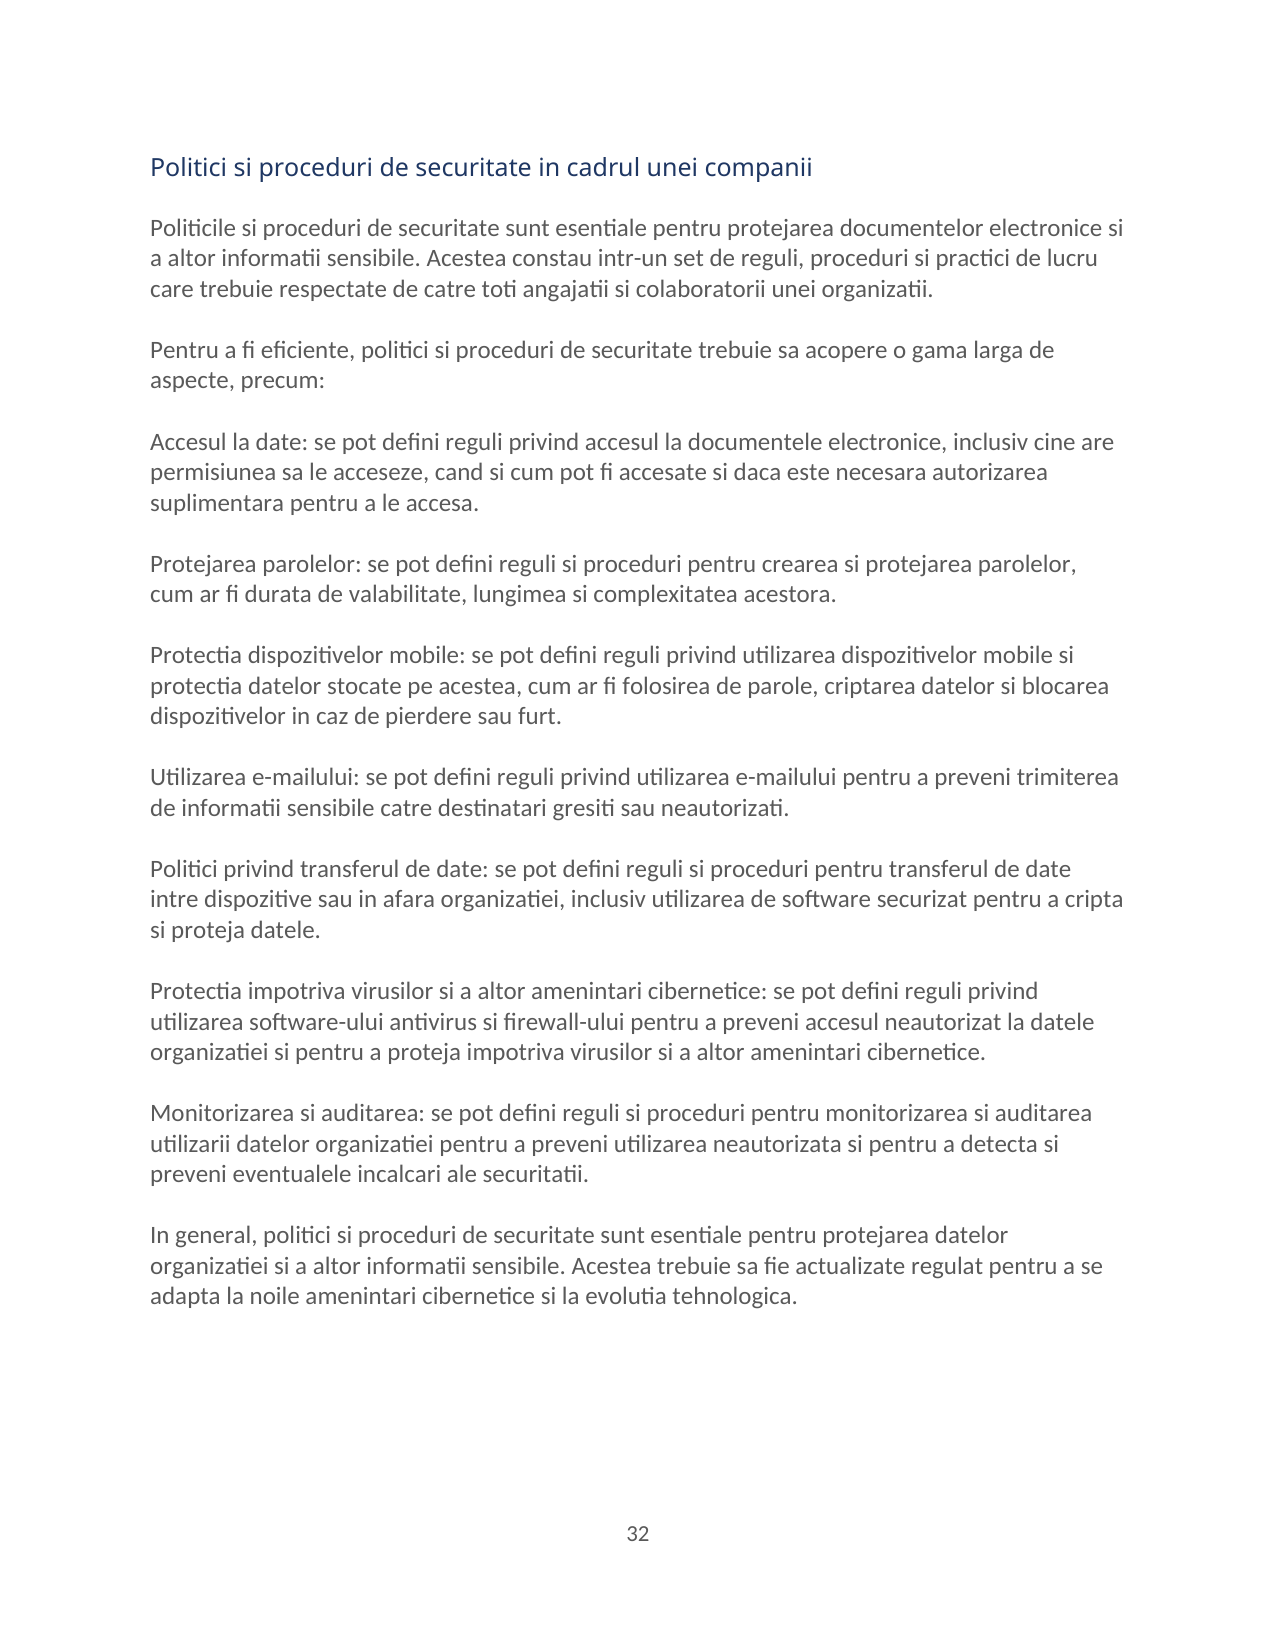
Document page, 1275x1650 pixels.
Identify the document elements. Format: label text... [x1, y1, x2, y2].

text Protejarea parolelor: se pot defini reguli si proceduri pentru crearea si protejarea parolelor, cum ar fi durata de valabilitate, lungimea si complexitatea acestora. [150, 548, 1125, 609]
text Protectia impotriva virusilor si a altor amenintari cibernetice: se pot defini reguli privind utilizarea software-ului antivirus si firewall-ului pentru a preveni accesul neautorizat la datele organizatiei si pentru a proteja impotriva virusilor si a altor amenintari cibernetice. [150, 975, 1125, 1067]
text In general, politici si proceduri de securitate sunt esentiale pentru protejarea datelor organizatiei si a altor informatii sensibile. Acestea trebuie sa fie actualizate regulat pentru a se adapta la noile amenintari cibernetice si la evolutia tehnologica. [150, 1219, 1125, 1311]
subtitle Politici si proceduri de securitate in cadrul unei companii [150, 150, 1125, 184]
text Pentru a fi eficiente, politici si proceduri de securitate trebuie sa acopere o gama larga de aspecte, precum: [150, 334, 1125, 395]
text Accesul la date: se pot defini reguli privind accesul la documentele electronice, inclusiv cine are permisiunea sa le acceseze, cand si cum pot fi accesate si daca este necesara autorizarea suplimentara pentru a le accesa. [150, 426, 1125, 517]
text Monitorizarea si auditarea: se pot defini reguli si proceduri pentru monitorizarea si auditarea utilizarii datelor organizatiei pentru a preveni utilizarea neautorizata si pentru a detecta si preveni eventualele incalcari ale securitatii. [150, 1097, 1125, 1189]
text Utilizarea e-mailului: se pot defini reguli privind utilizarea e-mailului pentru a preveni trimiterea de informatii sensibile catre destinatari gresiti sau neautorizati. [150, 761, 1125, 822]
text Politici privind transferul de date: se pot defini reguli si proceduri pentru transferul de date intre dispozitive sau in afara organizatiei, inclusiv utilizarea de software securizat pentru a cripta si proteja datele. [150, 853, 1125, 944]
text Politicile si proceduri de securitate sunt esentiale pentru protejarea documentelor electronice si a altor informatii sensibile. Acestea constau intr-un set de reguli, proceduri si practici de lucru care trebuie respectate de catre toti angajatii si colaboratorii unei organizatii. [150, 212, 1125, 304]
text Protectia dispozitivelor mobile: se pot defini reguli privind utilizarea dispozitivelor mobile si protectia datelor stocate pe acestea, cum ar fi folosirea de parole, criptarea datelor si blocarea dispozitivelor in caz de pierdere sau furt. [150, 639, 1125, 731]
